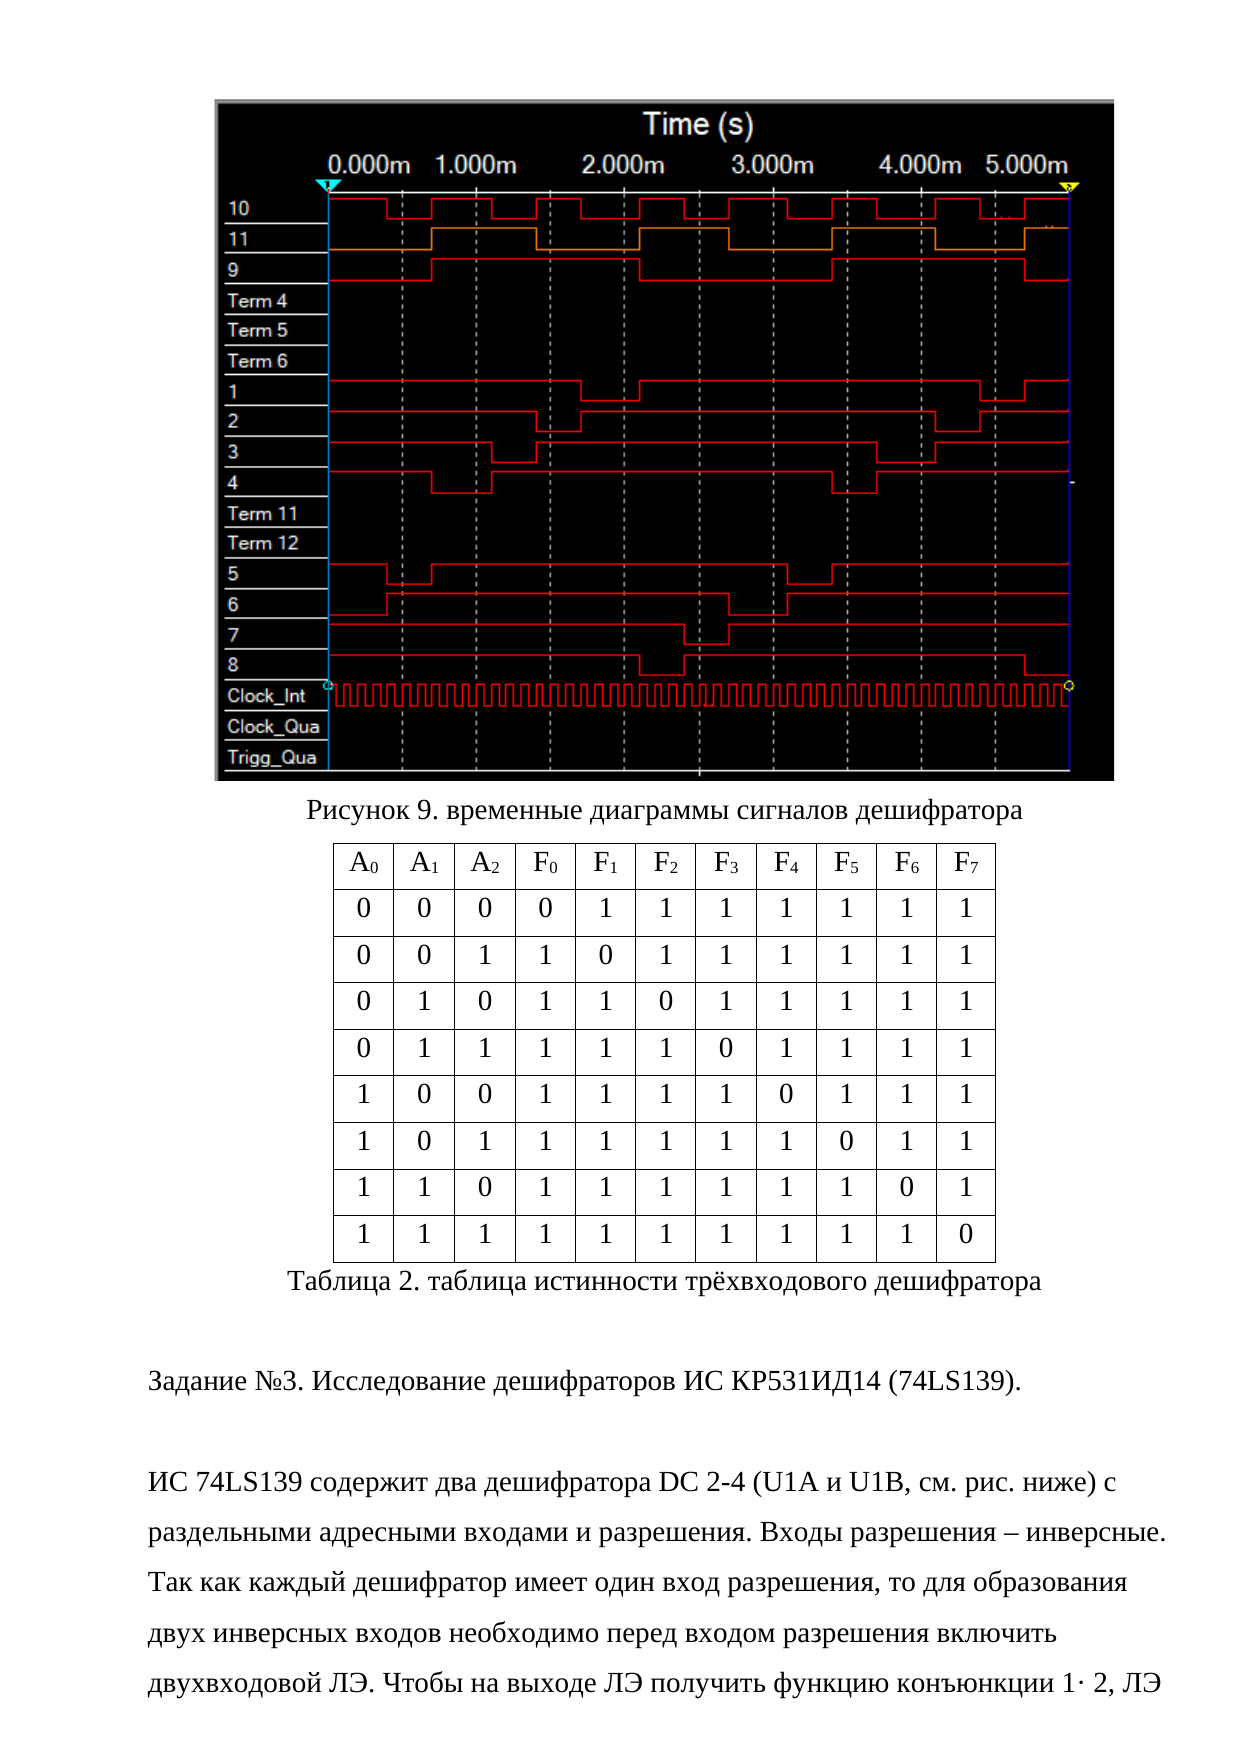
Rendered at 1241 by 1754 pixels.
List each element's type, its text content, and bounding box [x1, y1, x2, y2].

table_cell 1 [636, 1170, 695, 1215]
table_cell 1 [576, 1076, 635, 1122]
table_cell 1 [576, 1030, 635, 1075]
table_cell 0 [696, 1030, 756, 1075]
table_cell 1 [576, 1216, 635, 1262]
table_cell 1 [636, 1123, 695, 1168]
list Задание №3. Исследование дешифраторов ИС КР531ИД14 (74LS139). [148, 1363, 1181, 1397]
table_header F6 [877, 844, 936, 889]
table_cell 1 [576, 1170, 635, 1215]
table_cell 1 [877, 983, 936, 1029]
table_cell 1 [455, 1123, 515, 1168]
table_cell 1 [455, 1216, 515, 1262]
table_cell 0 [394, 1076, 454, 1122]
table_cell 0 [334, 1030, 393, 1075]
table_cell 1 [696, 1123, 756, 1168]
table_cell 1 [696, 937, 756, 982]
list Рисунок 9. временные диаграммы сигналов дешифратора [148, 792, 1181, 826]
table_cell 1 [757, 1123, 816, 1168]
table_cell 1 [636, 1030, 695, 1075]
table_cell 1 [817, 983, 876, 1029]
table_cell 1 [516, 983, 575, 1029]
table_cell 0 [394, 890, 454, 936]
table_cell 1 [516, 1216, 575, 1262]
table_cell 1 [334, 1216, 393, 1262]
table_cell 1 [455, 937, 515, 982]
table_cell 1 [576, 890, 635, 936]
table_cell 1 [696, 1170, 756, 1215]
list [148, 1464, 1181, 1699]
table_cell 0 [394, 1123, 454, 1168]
table_cell 0 [455, 890, 515, 936]
table_cell 1 [937, 1123, 995, 1168]
table_cell 1 [334, 1076, 393, 1122]
table_cell 1 [636, 937, 695, 982]
table_cell 1 [334, 1170, 393, 1215]
table_cell 1 [636, 890, 695, 936]
table_cell 1 [696, 1076, 756, 1122]
table_header A2 [455, 844, 515, 889]
table_cell 1 [937, 983, 995, 1029]
table_cell 1 [757, 1216, 816, 1262]
table_cell 1 [937, 1030, 995, 1075]
table_cell 1 [394, 1030, 454, 1075]
table_cell 1 [817, 1216, 876, 1262]
table_cell 0 [576, 937, 635, 982]
table_header F5 [817, 844, 876, 889]
table_cell 0 [636, 983, 695, 1029]
table_cell 1 [576, 983, 635, 1029]
table_cell 1 [334, 1123, 393, 1168]
table_cell 1 [877, 1076, 936, 1122]
table_cell 1 [757, 1170, 816, 1215]
table_cell 0 [394, 937, 454, 982]
table_cell 1 [636, 1216, 695, 1262]
table_cell 1 [757, 983, 816, 1029]
table_header F0 [516, 844, 575, 889]
table_cell 0 [877, 1170, 936, 1215]
table_header F3 [696, 844, 756, 889]
table_cell 0 [455, 1076, 515, 1122]
table_cell 0 [516, 890, 575, 936]
table_cell 1 [636, 1076, 695, 1122]
table_cell 0 [455, 983, 515, 1029]
table_cell 1 [937, 890, 995, 936]
table_cell 1 [817, 1076, 876, 1122]
table_header A1 [394, 844, 454, 889]
table_cell 1 [817, 937, 876, 982]
table_cell 0 [757, 1076, 816, 1122]
table_cell 1 [394, 983, 454, 1029]
table_header F7 [937, 844, 995, 889]
table_cell 1 [817, 1030, 876, 1075]
table_cell 1 [455, 1030, 515, 1075]
table_cell 1 [516, 937, 575, 982]
table_cell 1 [516, 1030, 575, 1075]
table_cell 1 [516, 1170, 575, 1215]
table_cell 0 [334, 937, 393, 982]
table_cell 1 [877, 937, 936, 982]
table_cell 1 [877, 1123, 936, 1168]
table_cell 1 [516, 1123, 575, 1168]
table_cell 0 [334, 983, 393, 1029]
table_cell 0 [937, 1216, 995, 1262]
table_cell 1 [937, 1076, 995, 1122]
table_cell 0 [334, 890, 393, 936]
table_cell 1 [696, 1216, 756, 1262]
table_cell 1 [394, 1216, 454, 1262]
table_cell 0 [817, 1123, 876, 1168]
table_cell 1 [877, 1216, 936, 1262]
table_cell 1 [696, 890, 756, 936]
picture [214, 99, 1115, 781]
table_cell 1 [696, 983, 756, 1029]
table_cell 1 [877, 890, 936, 936]
table_cell 1 [757, 890, 816, 936]
table_cell 1 [394, 1170, 454, 1215]
table_cell 1 [757, 1030, 816, 1075]
table_cell 1 [576, 1123, 635, 1168]
list Таблица 2. таблица истинности трёхвходового дешифратора [148, 1263, 1181, 1296]
table_header F4 [757, 844, 816, 889]
table_cell 1 [877, 1030, 936, 1075]
table_header A0 [334, 844, 393, 889]
table_cell 1 [937, 937, 995, 982]
table_header F2 [636, 844, 695, 889]
table_cell 1 [937, 1170, 995, 1215]
table_cell 1 [817, 1170, 876, 1215]
table_cell 1 [516, 1076, 575, 1122]
table_cell 1 [757, 937, 816, 982]
table_cell 1 [817, 890, 876, 936]
table_header F1 [576, 844, 635, 889]
table_cell 0 [455, 1170, 515, 1215]
